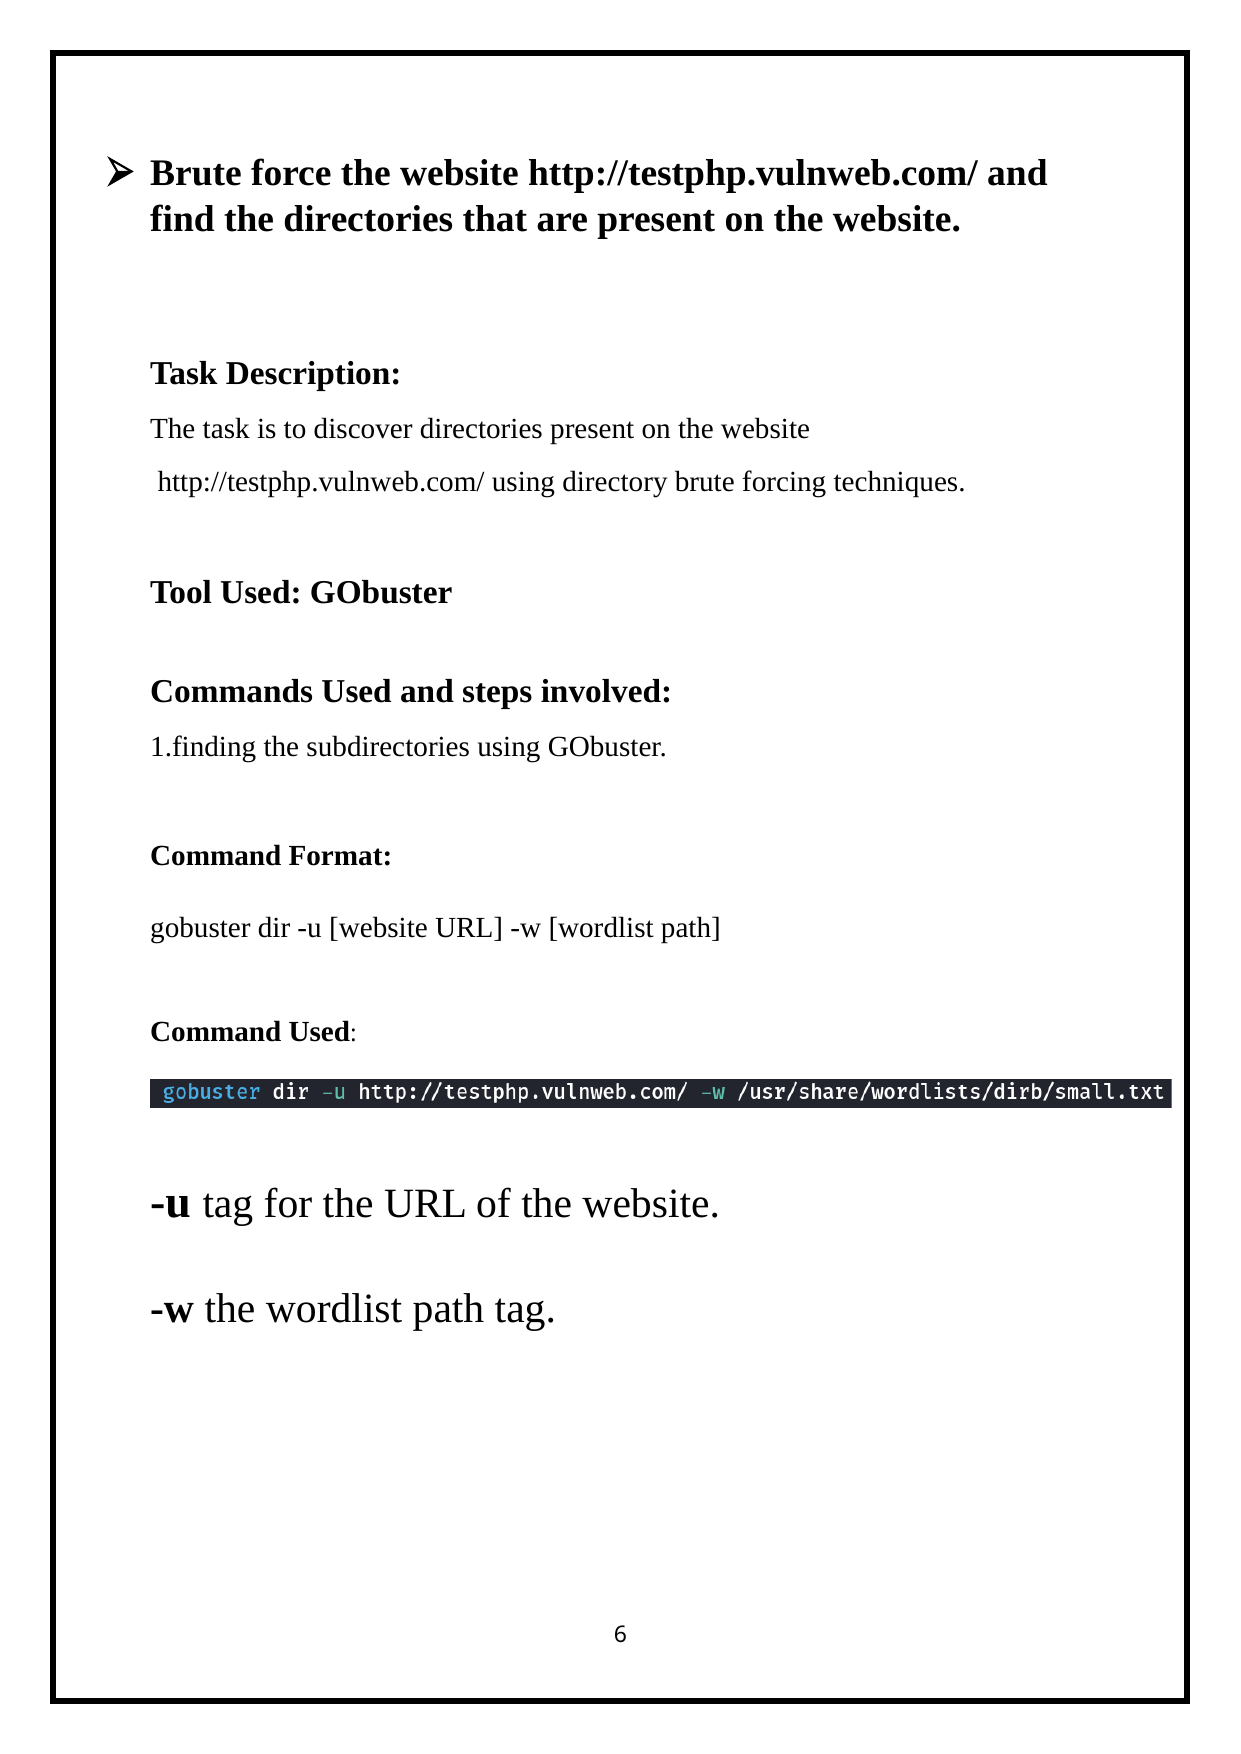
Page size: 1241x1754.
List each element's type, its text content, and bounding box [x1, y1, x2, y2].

list Tool Used: GObuster [150, 572, 1090, 611]
list gobuster dir -u [website URL] -w [wordlist path] [150, 910, 1090, 944]
list 1.finding the subdirectories using GObuster. [150, 729, 1090, 763]
text The task is to discover directories present on the website [150, 411, 1090, 444]
text Commands Used and steps involved: [150, 672, 1090, 710]
list Brute force the website http://testphp.vulnweb.com/ and find the directories that are present on the website. [106, 150, 1090, 240]
picture [150, 1079, 1172, 1108]
list Command Used: [150, 1014, 1090, 1048]
text Task Description: [150, 353, 1090, 391]
list Command Format: [150, 838, 1090, 872]
list http://testphp.vulnweb.com/ using directory brute forcing techniques. [150, 464, 1090, 497]
list -w the wordlist path tag. [150, 1283, 1090, 1331]
list -u tag for the URL of the website. [150, 1175, 1090, 1228]
